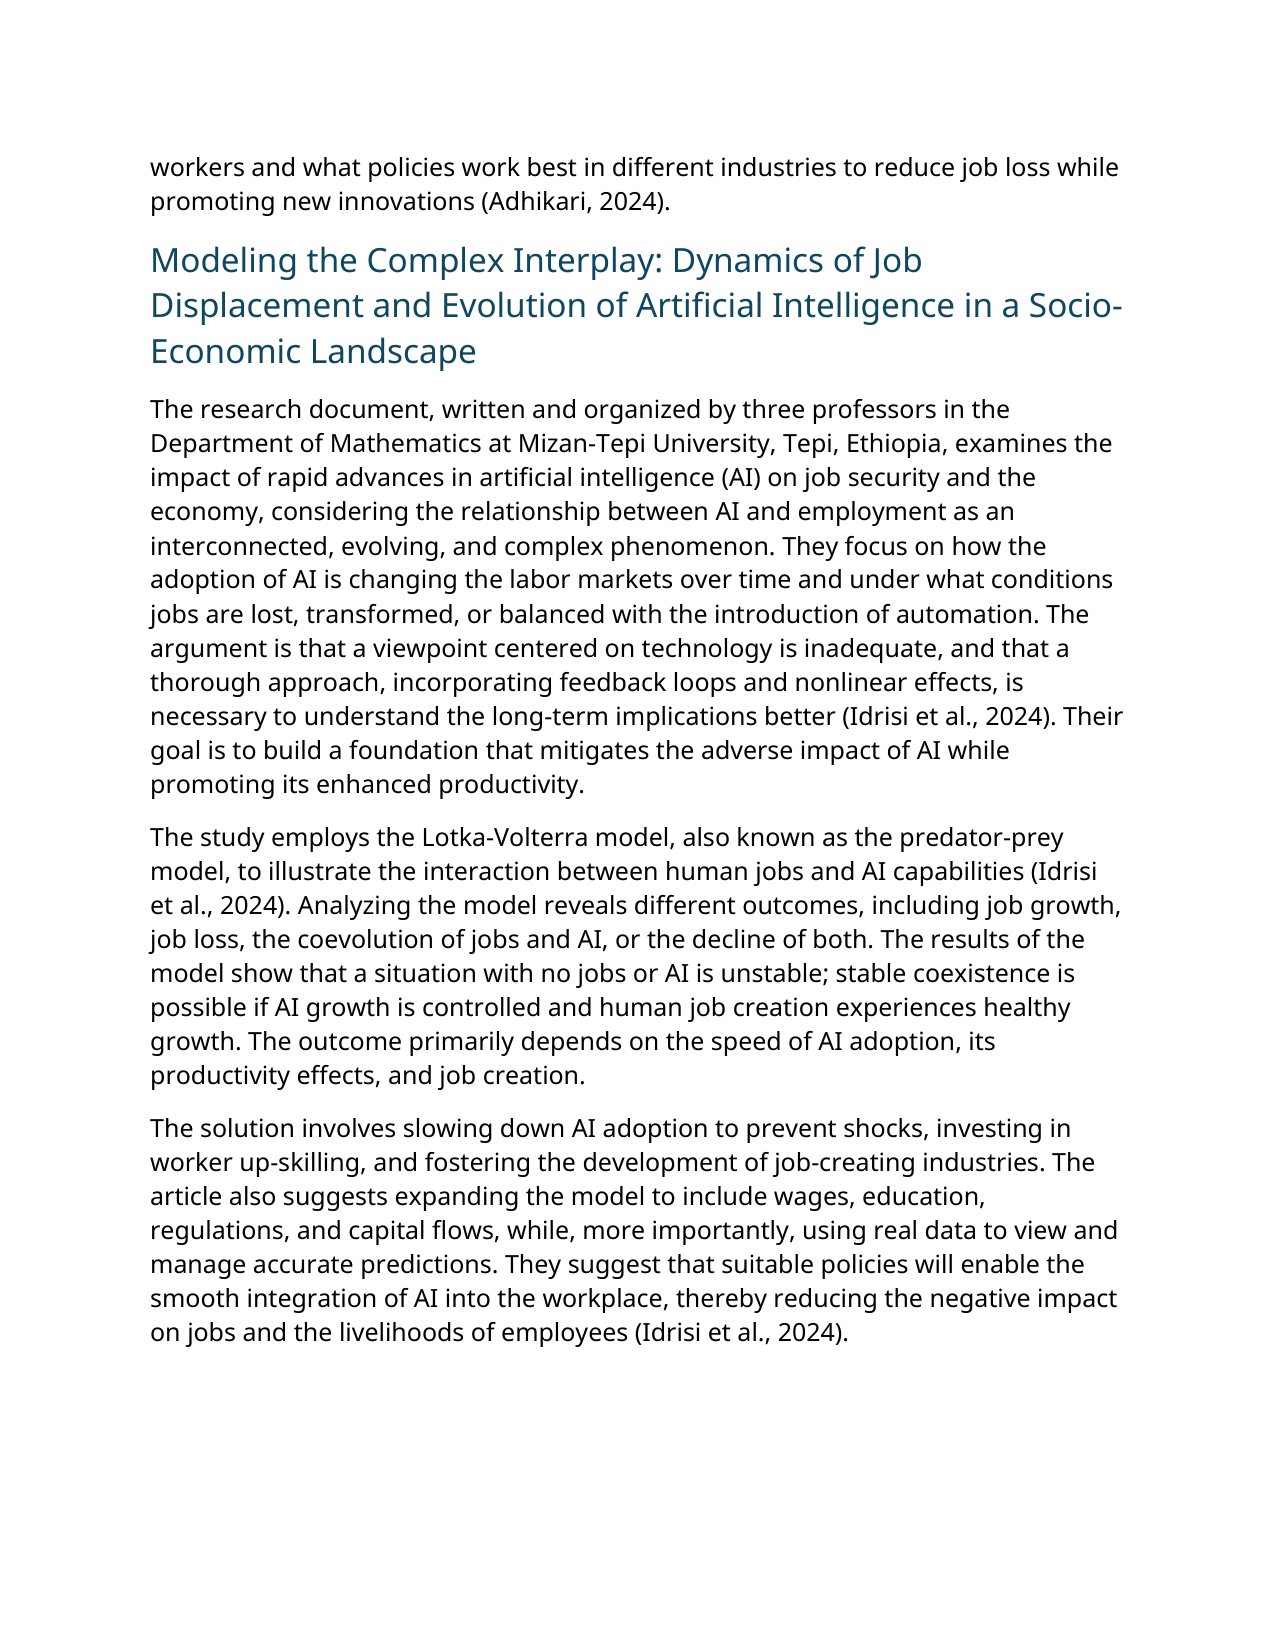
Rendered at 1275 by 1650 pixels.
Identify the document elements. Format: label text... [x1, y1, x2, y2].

text The research document, written and organized by three professors in the Department of Mathematics at Mizan-Tepi University, Tepi, Ethiopia, examines the impact of rapid advances in artificial intelligence (AI) on job security and the economy, considering the relationship between AI and employment as an interconnected, evolving, and complex phenomenon. They focus on how the adoption of AI is changing the labor markets over time and under what conditions jobs are lost, transformed, or balanced with the introduction of automation. The argument is that a viewpoint centered on technology is inadequate, and that a thorough approach, incorporating feedback loops and nonlinear effects, is necessary to understand the long-term implications better (Idrisi et al., 2024). Their goal is to build a foundation that mitigates the adverse impact of AI while promoting its enhanced productivity. [150, 392, 1125, 801]
subtitle Modeling the Complex Interplay: Dynamics of Job Displacement and Evolution of Artificial Intelligence in a Socio-Economic Landscape [150, 237, 1125, 373]
text The study employs the Lotka-Volterra model, also known as the predator-prey model, to illustrate the interaction between human jobs and AI capabilities (Idrisi et al., 2024). Analyzing the model reveals different outcomes, including job growth, job loss, the coevolution of jobs and AI, or the decline of both. The results of the model show that a situation with no jobs or AI is unstable; stable coexistence is possible if AI growth is controlled and human job creation experiences healthy growth. The outcome primarily depends on the speed of AI adoption, its productivity effects, and job creation. [150, 819, 1125, 1092]
text The solution involves slowing down AI adoption to prevent shocks, investing in worker up-skilling, and fostering the development of job-creating industries. The article also suggests expanding the model to include wages, education, regulations, and capital flows, while, more importantly, using real data to view and manage accurate predictions. They suggest that suitable policies will enable the smooth integration of AI into the workplace, thereby reducing the negative impact on jobs and the livelihoods of employees (Idrisi et al., 2024). [150, 1111, 1125, 1349]
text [150, 150, 1125, 218]
